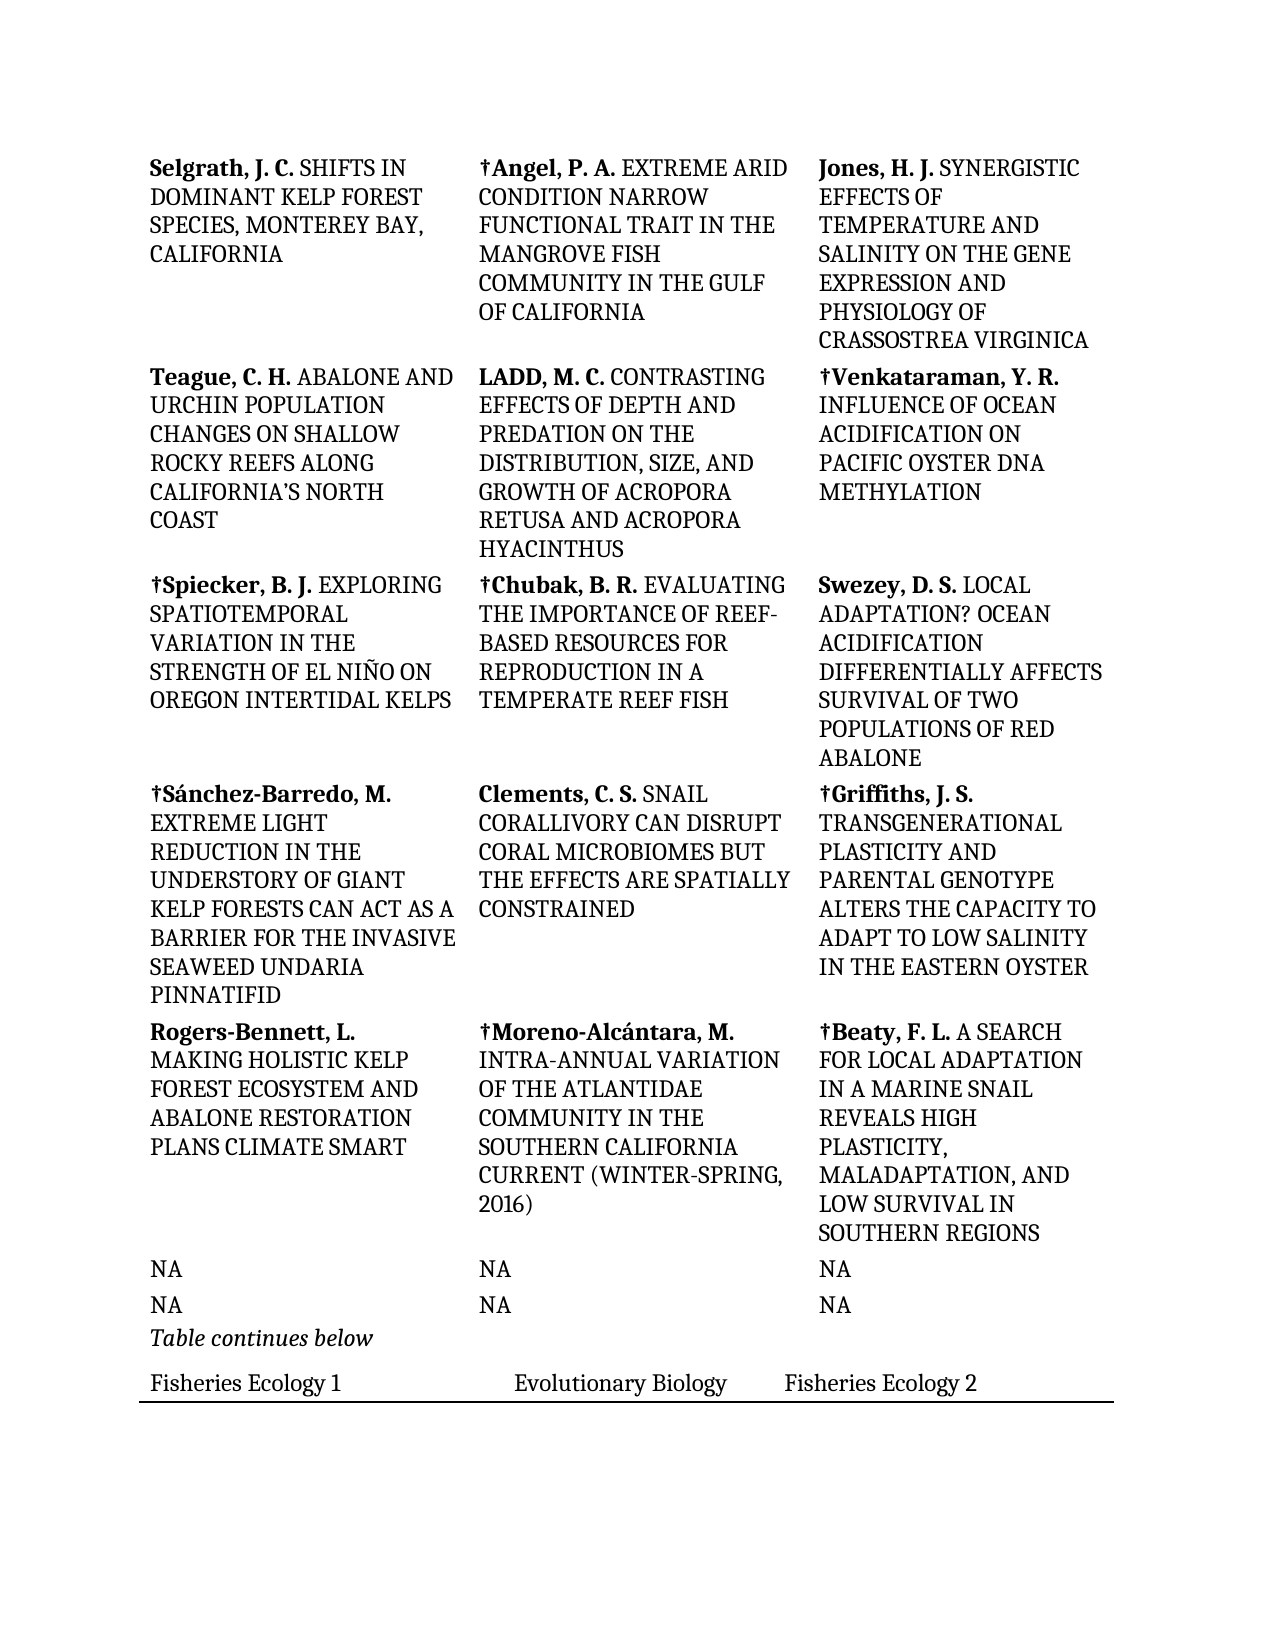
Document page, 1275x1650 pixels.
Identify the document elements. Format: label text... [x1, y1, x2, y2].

table_cell Jones, H. J. SYNERGISTIC EFFECTS OF TEMPERATURE AND SALINITY ON THE GENE EXPRESSION AND PHYSIOLOGY OF CRASSOSTREA VIRGINICA [808, 150, 1114, 359]
table_cell NA [808, 1251, 1114, 1287]
table_cell Selgrath, J. C. SHIFTS IN DOMINANT KELP FOREST SPECIES, MONTEREY BAY, CALIFORNIA [139, 150, 467, 359]
table_cell NA [468, 1251, 807, 1287]
table_cell †Moreno-Alcántara, M. INTRA-ANNUAL VARIATION OF THE ATLANTIDAE COMMUNITY IN THE SOUTHERN CALIFORNIA CURRENT (WINTER-SPRING, 2016) [468, 1014, 807, 1251]
table_cell †Chubak, B. R. EVALUATING THE IMPORTANCE OF REEF-BASED RESOURCES FOR REPRODUCTION IN A TEMPERATE REEF FISH [468, 568, 807, 776]
table_header Fisheries Ecology 2 [773, 1365, 1114, 1401]
table_cell Teague, C. H. ABALONE AND URCHIN POPULATION CHANGES ON SHALLOW ROCKY REEFS ALONG CALIFORNIA’S NORTH COAST [139, 359, 467, 567]
text Table continues below [150, 1324, 1125, 1352]
table_cell Clements, C. S. SNAIL CORALLIVORY CAN DISRUPT CORAL MICROBIOMES BUT THE EFFECTS ARE SPATIALLY CONSTRAINED [468, 776, 807, 1014]
table_cell NA [468, 1288, 807, 1324]
table_cell †Angel, P. A. EXTREME ARID CONDITION NARROW FUNCTIONAL TRAIT IN THE MANGROVE FISH COMMUNITY IN THE GULF OF CALIFORNIA [468, 150, 807, 359]
table_header Fisheries Ecology 1 [139, 1365, 503, 1401]
table_cell Swezey, D. S. LOCAL ADAPTATION? OCEAN ACIDIFICATION DIFFERENTIALLY AFFECTS SURVIVAL OF TWO POPULATIONS OF RED ABALONE [808, 568, 1114, 776]
table_cell LADD, M. C. CONTRASTING EFFECTS OF DEPTH AND PREDATION ON THE DISTRIBUTION, SIZE, AND GROWTH OF ACROPORA RETUSA AND ACROPORA HYACINTHUS [468, 359, 807, 567]
table_cell †Venkataraman, Y. R. INFLUENCE OF OCEAN ACIDIFICATION ON PACIFIC OYSTER DNA METHYLATION [808, 359, 1114, 567]
table_header Evolutionary Biology [503, 1365, 773, 1401]
table_cell †Spiecker, B. J. EXPLORING SPATIOTEMPORAL VARIATION IN THE STRENGTH OF EL NIÑO ON OREGON INTERTIDAL KELPS [139, 568, 467, 776]
table_cell Rogers-Bennett, L. MAKING HOLISTIC KELP FOREST ECOSYSTEM AND ABALONE RESTORATION PLANS CLIMATE SMART [139, 1014, 467, 1251]
table_cell †Griffiths, J. S. TRANSGENERATIONAL PLASTICITY AND PARENTAL GENOTYPE ALTERS THE CAPACITY TO ADAPT TO LOW SALINITY IN THE EASTERN OYSTER [808, 776, 1114, 1014]
table_cell NA [139, 1288, 467, 1324]
table_cell NA [808, 1288, 1114, 1324]
table_cell †Sánchez-Barredo, M. EXTREME LIGHT REDUCTION IN THE UNDERSTORY OF GIANT KELP FORESTS CAN ACT AS A BARRIER FOR THE INVASIVE SEAWEED UNDARIA PINNATIFID [139, 776, 467, 1014]
table_cell NA [139, 1251, 467, 1287]
table_cell †Beaty, F. L. A SEARCH FOR LOCAL ADAPTATION IN A MARINE SNAIL REVEALS HIGH PLASTICITY, MALADAPTATION, AND LOW SURVIVAL IN SOUTHERN REGIONS [808, 1014, 1114, 1251]
